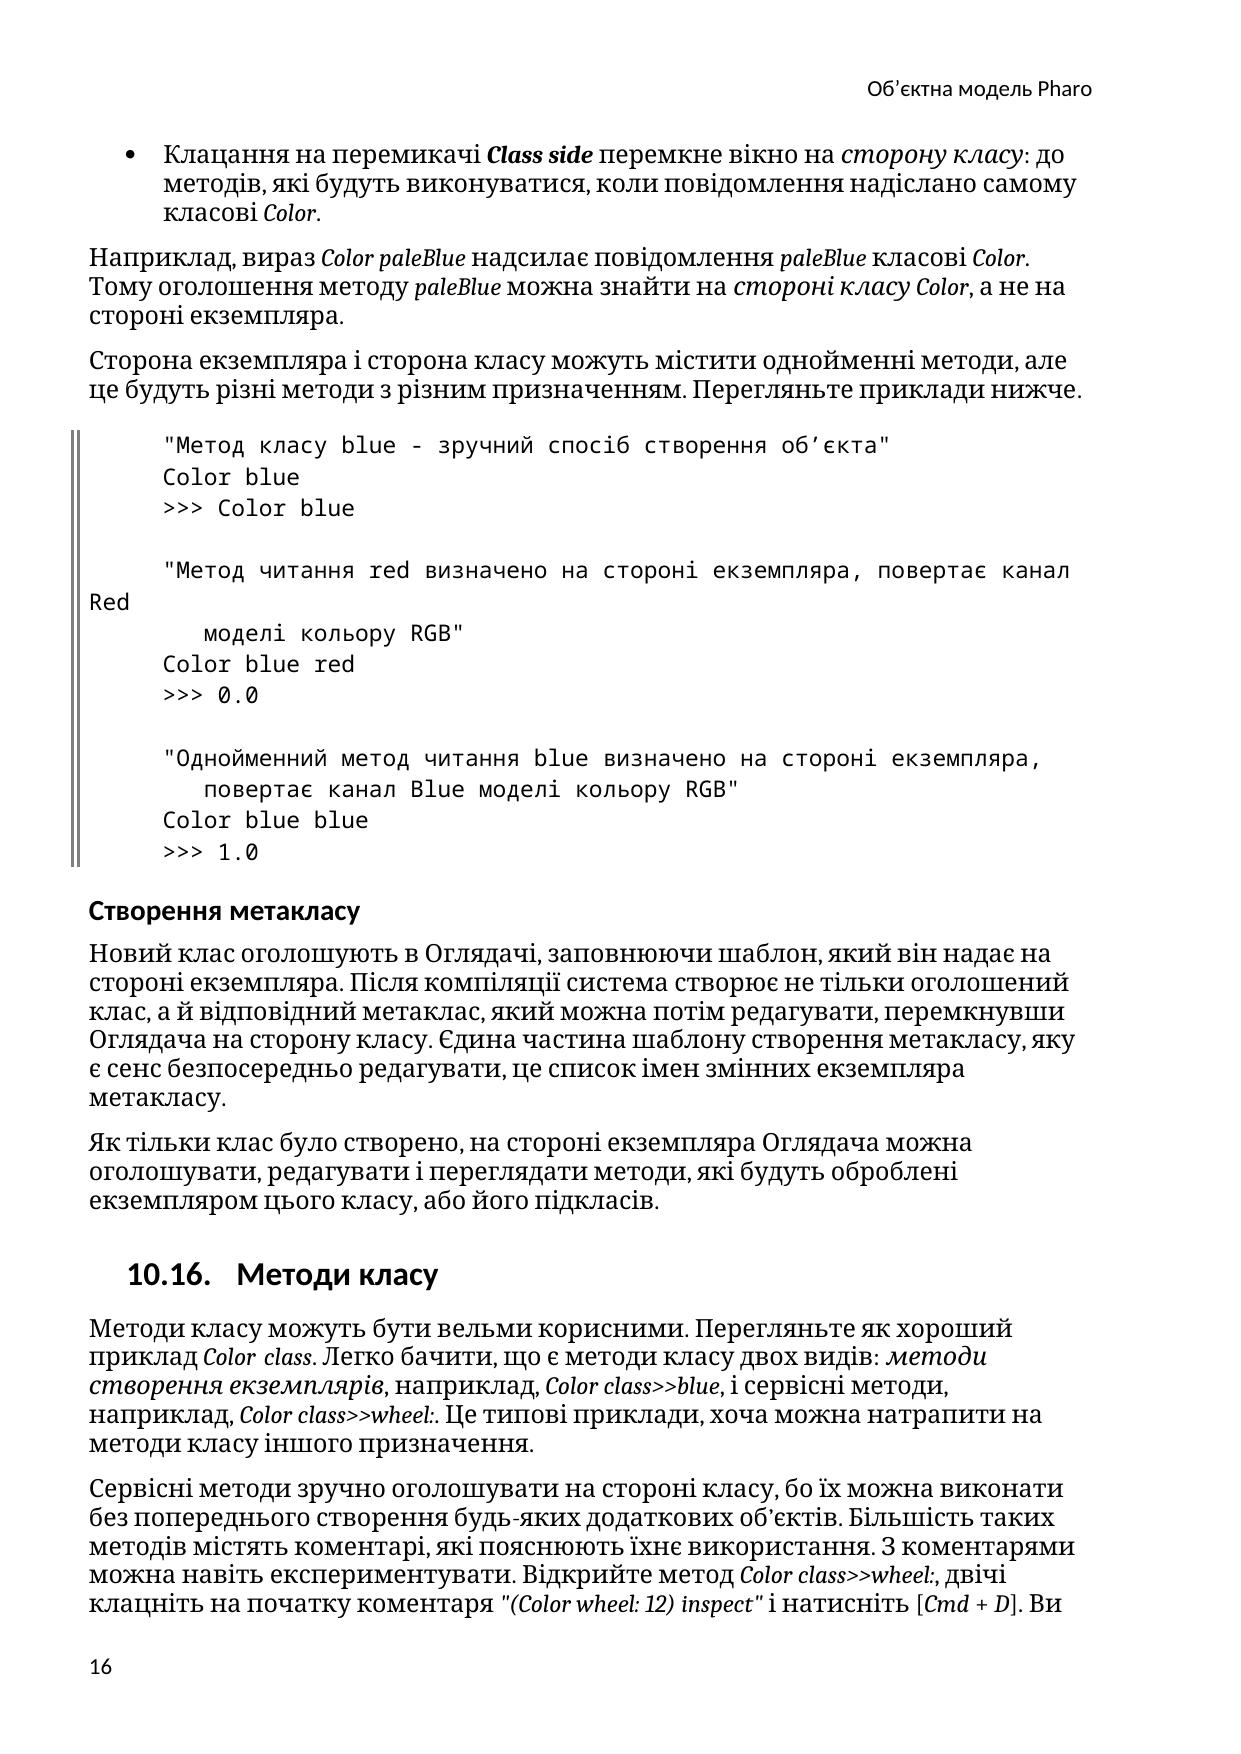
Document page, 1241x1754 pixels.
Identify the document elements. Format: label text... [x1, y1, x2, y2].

text Методи класу можуть бути вельми корисними. Перегляньте як хороший приклад Color class. Легко бачити, що є методи класу двох видів: методи створення екземплярів, наприклад, Color class>>blue, і сервісні методи, наприклад, Color class>>wheel:. Це типові приклади, хоча можна натрапити на методи класу іншого призначення. [89, 1314, 1092, 1458]
text "Однойменний метод читання blue визначено на стороні екземпляра, [89, 742, 1092, 773]
text Наприклад, вираз Color paleBlue надсилає повідомлення paleBlue класові Color. Тому оголошення методу paleBlue можна знайти на стороні класу Color, а не на стороні екземпляра. [89, 244, 1092, 330]
subtitle Методи класу [126, 1253, 1092, 1294]
text Color blue blue [89, 804, 1092, 836]
text Color blue [89, 461, 1092, 492]
text Color blue red [89, 648, 1092, 679]
text Сторона екземпляра і сторона класу можуть містити однойменні методи, але це будуть різні методи з різним призначенням. Перегляньте приклади нижче. [89, 347, 1092, 404]
text "Метод класу blue - зручний спосіб створення об’єкта" [71, 429, 1092, 461]
text Як тільки клас було створено, на стороні екземпляра Оглядача можна оголошувати, редагувати і переглядати методи, які будуть оброблені екземпляром цього класу, або його підкласів. [89, 1129, 1092, 1216]
text повертає канал Blue моделі кольору RGB" [89, 773, 1092, 804]
text >>> Color blue [89, 492, 1092, 523]
text моделі кольору RGB" [89, 617, 1092, 648]
subtitle Створення метакласу [89, 892, 1092, 928]
text >>> 0.0 [89, 679, 1092, 711]
text "Метод читання red визначено на стороні екземпляра, повертає канал Red [89, 554, 1092, 617]
list Клацання на перемикачі Class side перемкне вікно на сторону класу: до методів, які будуть виконуватися, коли повідомлення надіслано самому класові Color. [126, 141, 1092, 227]
text >>> 1.0 [89, 836, 1092, 867]
text Новий клас оголошують в Оглядачі, заповнюючи шаблон, який він надає на стороні екземпляра. Після компіляції система створює не тільки оголошений клас, а й відповідний метаклас, який можна потім редагувати, перемкнувши Оглядача на сторону класу. Єдина частина шаблону створення метакласу, яку є сенс безпосередньо редагувати, це список імен змінних екземпляра метакласу. [89, 940, 1092, 1113]
